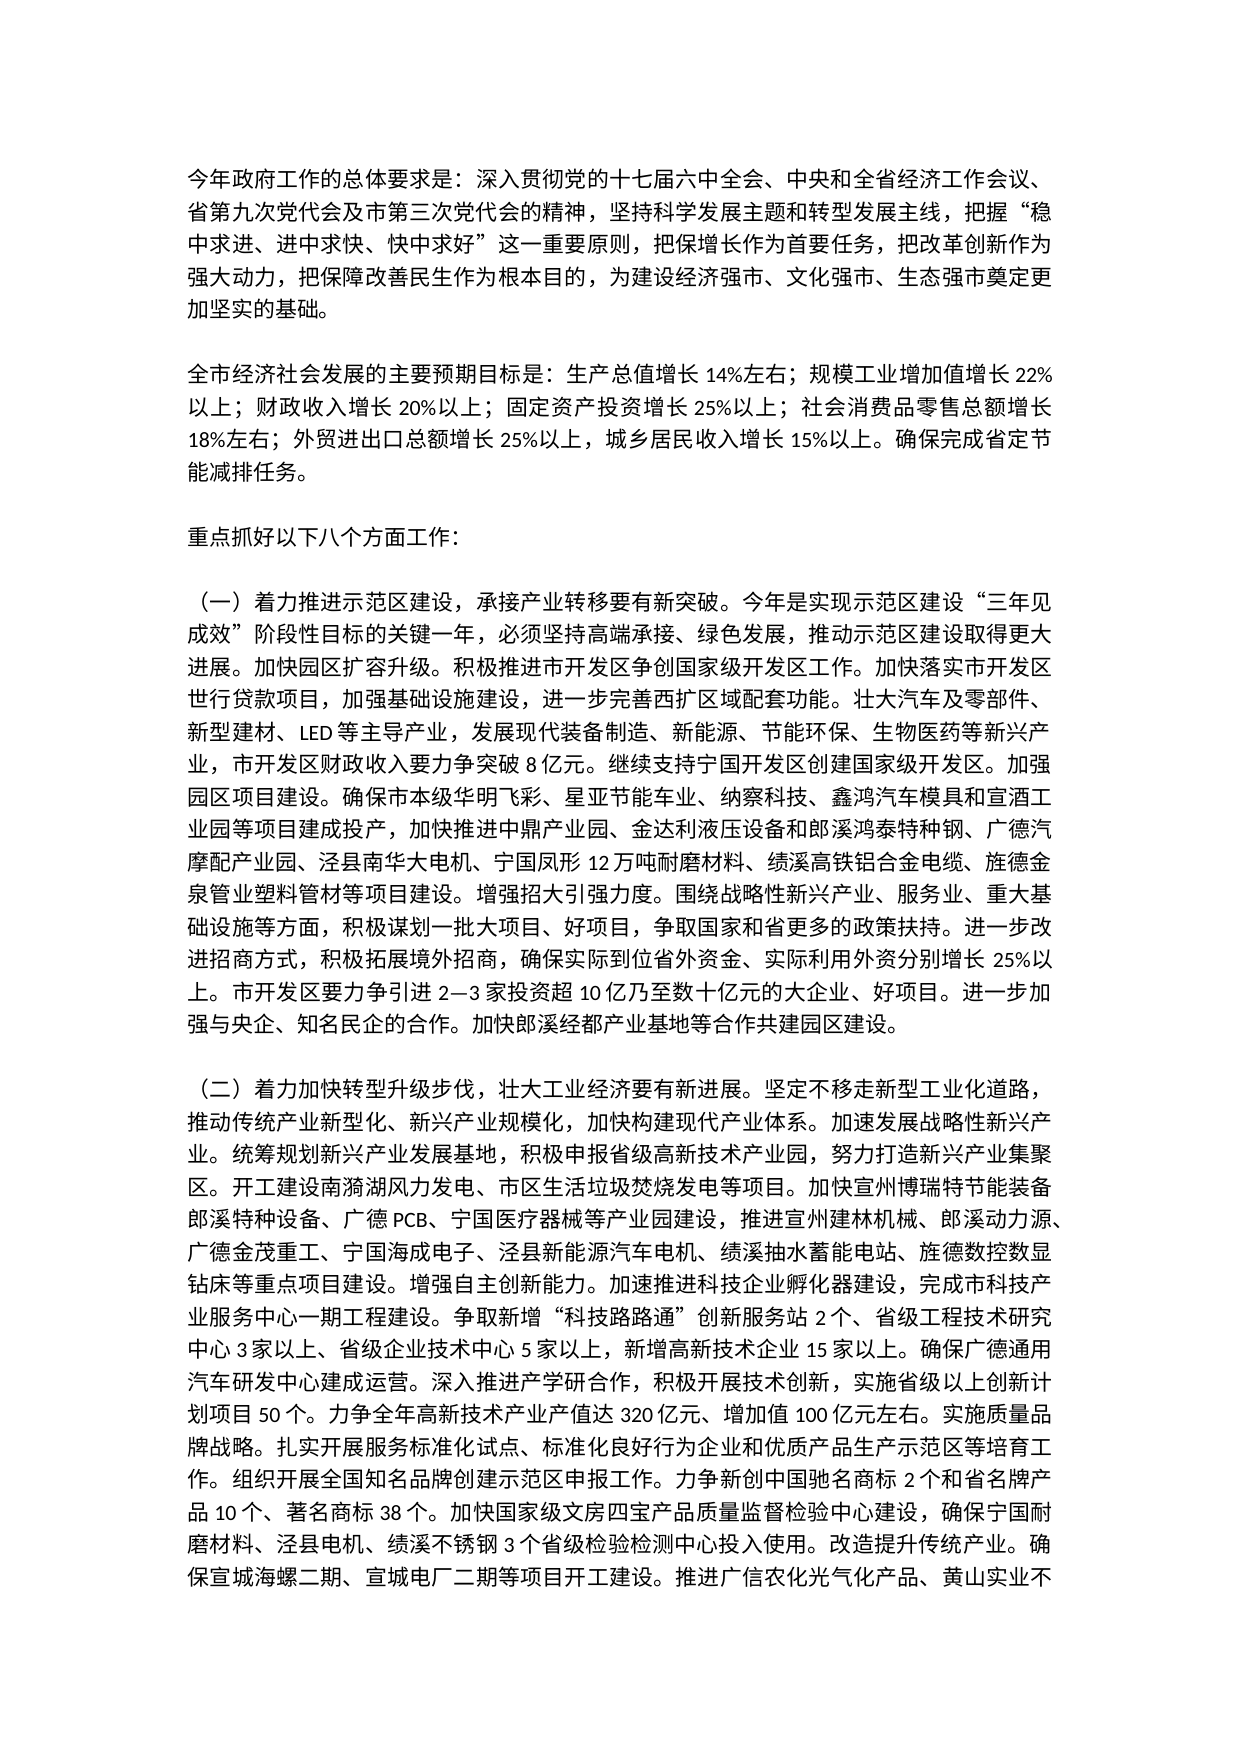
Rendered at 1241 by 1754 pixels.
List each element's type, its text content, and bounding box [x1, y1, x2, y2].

text 全市经济社会发展的主要预期目标是：生产总值增长14%左右；规模工业增加值增长22%以上；财政收入增长20%以上；固定资产投资增长25%以上；社会消费品零售总额增长18%左右；外贸进出口总额增长25%以上，城乡居民收入增长15%以上。确保完成省定节能减排任务。 [187, 357, 1053, 487]
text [187, 1072, 1053, 1592]
text 今年政府工作的总体要求是：深入贯彻党的十七届六中全会、中央和全省经济工作会议、省第九次党代会及市第三次党代会的精神，坚持科学发展主题和转型发展主线，把握“稳中求进、进中求快、快中求好”这一重要原则，把保增长作为首要任务，把改革创新作为强大动力，把保障改善民生作为根本目的，为建设经济强市、文化强市、生态强市奠定更加坚实的基础。 [187, 162, 1053, 324]
text 重点抓好以下八个方面工作： [187, 519, 1053, 552]
text （一）着力推进示范区建设，承接产业转移要有新突破。今年是实现示范区建设“三年见成效”阶段性目标的关键一年，必须坚持高端承接、绿色发展，推动示范区建设取得更大进展。加快园区扩容升级。积极推进市开发区争创国家级开发区工作。加快落实市开发区世行贷款项目，加强基础设施建设，进一步完善西扩区域配套功能。壮大汽车及零部件、新型建材、LED等主导产业，发展现代装备制造、新能源、节能环保、生物医药等新兴产业，市开发区财政收入要力争突破8亿元。继续支持宁国开发区创建国家级开发区。加强园区项目建设。确保市本级华明飞彩、星亚节能车业、纳察科技、鑫鸿汽车模具和宣酒工业园等项目建成投产，加快推进中鼎产业园、金达利液压设备和郎溪鸿泰特种钢、广德汽摩配产业园、泾县南华大电机、宁国凤形12万吨耐磨材料、绩溪高铁铝合金电缆、旌德金泉管业塑料管材等项目建设。增强招大引强力度。围绕战略性新兴产业、服务业、重大基础设施等方面，积极谋划一批大项目、好项目，争取国家和省更多的政策扶持。进一步改进招商方式，积极拓展境外招商，确保实际到位省外资金、实际利用外资分别增长25%以上。市开发区要力争引进2—3家投资超10亿乃至数十亿元的大企业、好项目。进一步加强与央企、知名民企的合作。加快郎溪经都产业基地等合作共建园区建设。 [187, 584, 1053, 1039]
